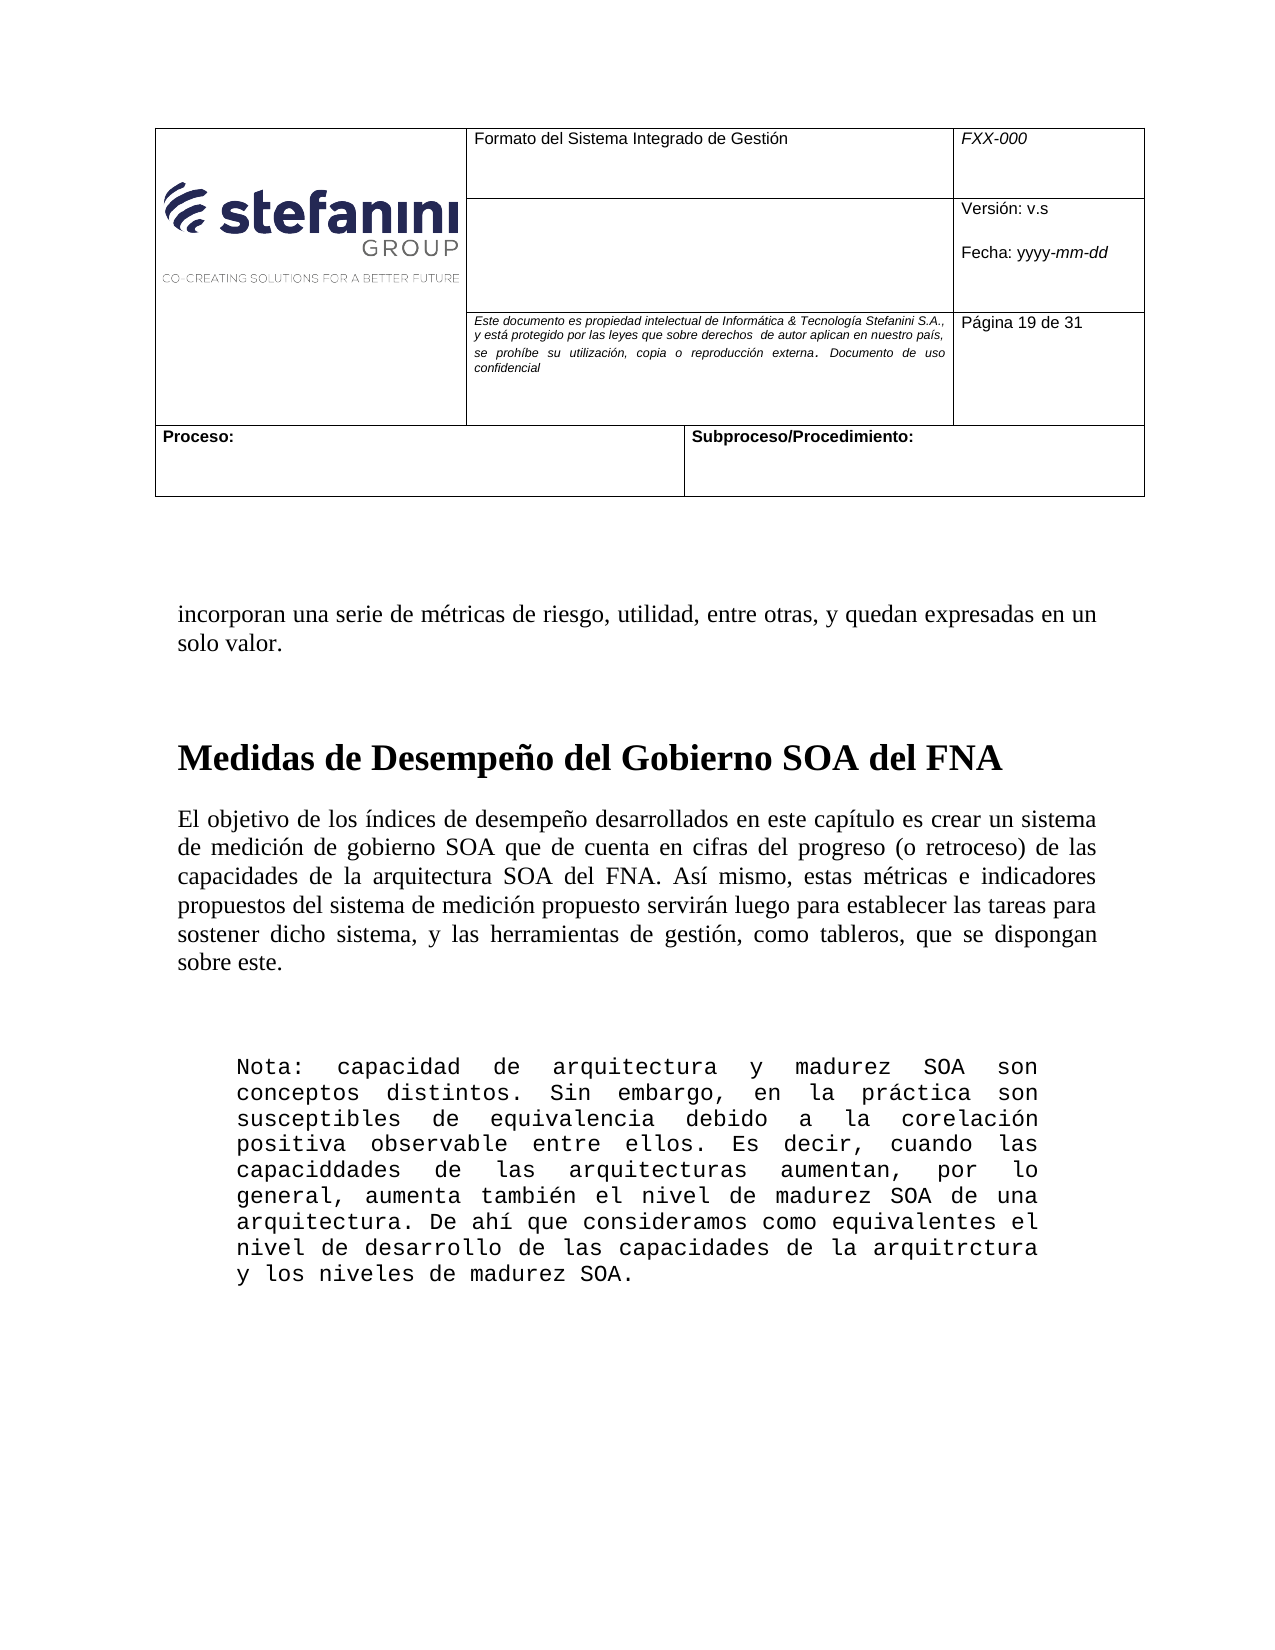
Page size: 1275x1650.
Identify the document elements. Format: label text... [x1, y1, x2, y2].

subtitle Medidas de Desempeño del Gobierno SOA del FNA [177, 736, 1098, 779]
picture [162, 182, 460, 286]
text Nota: capacidad de arquitectura y madurez SOA son conceptos distintos. Sin embargo, en la práctica son susceptibles de equivalencia debido a la corelación positiva observable entre ellos. Es decir, cuando las capaciddades de las arquitecturas aumentan, por lo general, aumenta también el nivel de madurez SOA de una arquitectura. De ahí que consideramos como equivalentes el nivel de desarrollo de las capacidades de la arquitrctura y los niveles de madurez SOA. [236, 1055, 1039, 1288]
text Esta última se convierte en indicador cuando sintetiza varias métricas en un solo número. Ejemplo de esto último es el índice de retono de valor de una inversión, en el que se incorporan una serie de métricas de riesgo, utilidad, entre otras, y quedan expresadas en un solo valor. [177, 599, 1098, 657]
text El objetivo de los índices de desempeño desarrollados en este capítulo es crear un sistema de medición de gobierno SOA que de cuenta en cifras del progreso (o retroceso) de las capacidades de la arquitectura SOA del FNA. Así mismo, estas métricas e indicadores propuestos del sistema de medición propuesto servirán luego para establecer las tareas para sostener dicho sistema, y las herramientas de gestión, como tableros, que se dispongan sobre este. [177, 804, 1098, 976]
